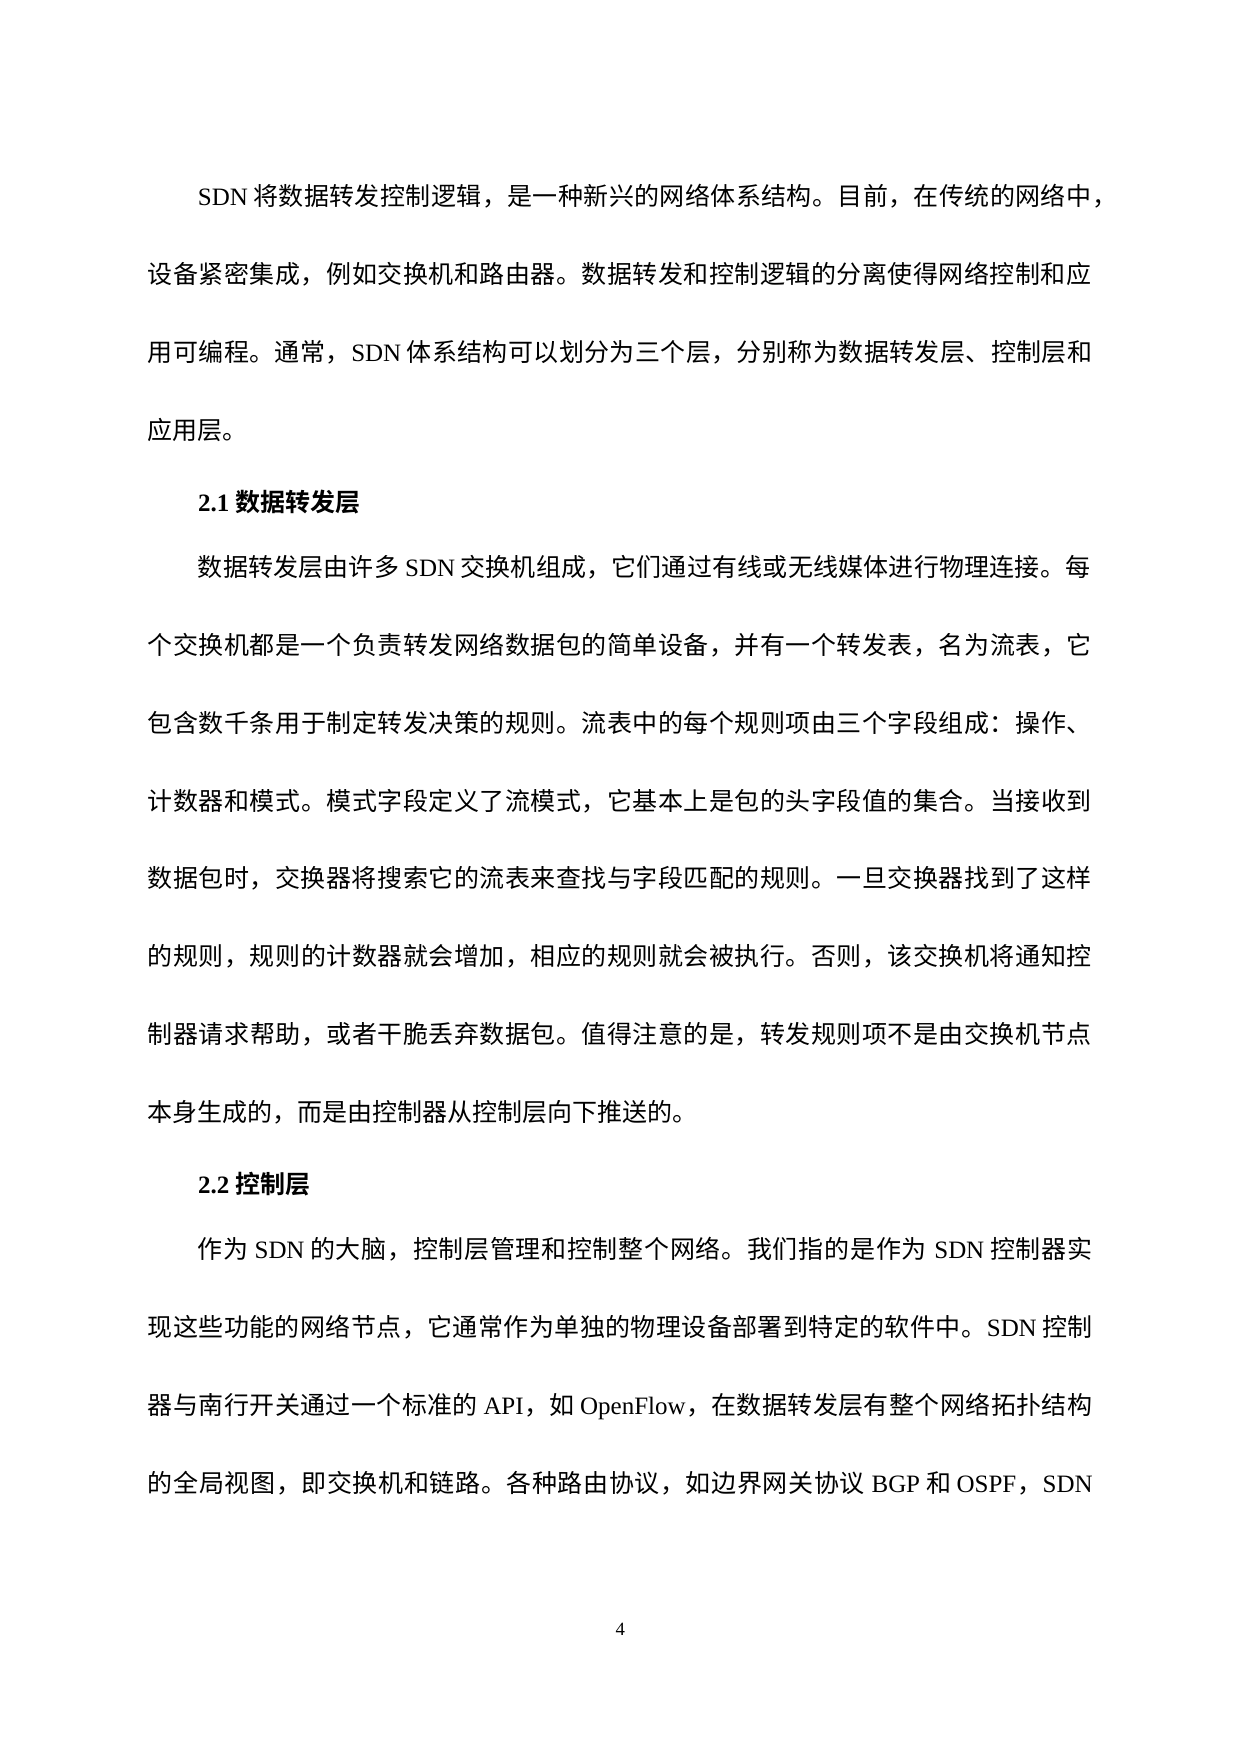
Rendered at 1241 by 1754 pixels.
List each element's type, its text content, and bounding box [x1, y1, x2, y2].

text 2.1 数据转发层 [148, 468, 1092, 533]
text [148, 1216, 1092, 1514]
text 数据转发层由许多SDN交换机组成，它们通过有线或无线媒体进行物理连接。每个交换机都是一个负责转发网络数据包的简单设备，并有一个转发表，名为流表，它包含数千条用于制定转发决策的规则。流表中的每个规则项由三个字段组成：操作、计数器和模式。模式字段定义了流模式，它基本上是包的头字段值的集合。当接收到数据包时，交换器将搜索它的流表来查找与字段匹配的规则。一旦交换器找到了这样的规则，规则的计数器就会增加，相应的规则就会被执行。否则，该交换机将通知控制器请求帮助，或者干脆丢弃数据包。值得注意的是，转发规则项不是由交换机节点本身生成的，而是由控制器从控制层向下推送的。 [148, 533, 1092, 1143]
text SDN将数据转发控制逻辑，是一种新兴的网络体系结构。目前，在传统的网络中，设备紧密集成，例如交换机和路由器。数据转发和控制逻辑的分离使得网络控制和应用可编程。通常，SDN体系结构可以划分为三个层，分别称为数据转发层、控制层和应用层。 [148, 162, 1092, 461]
text 2.2 控制层 [148, 1151, 1092, 1216]
